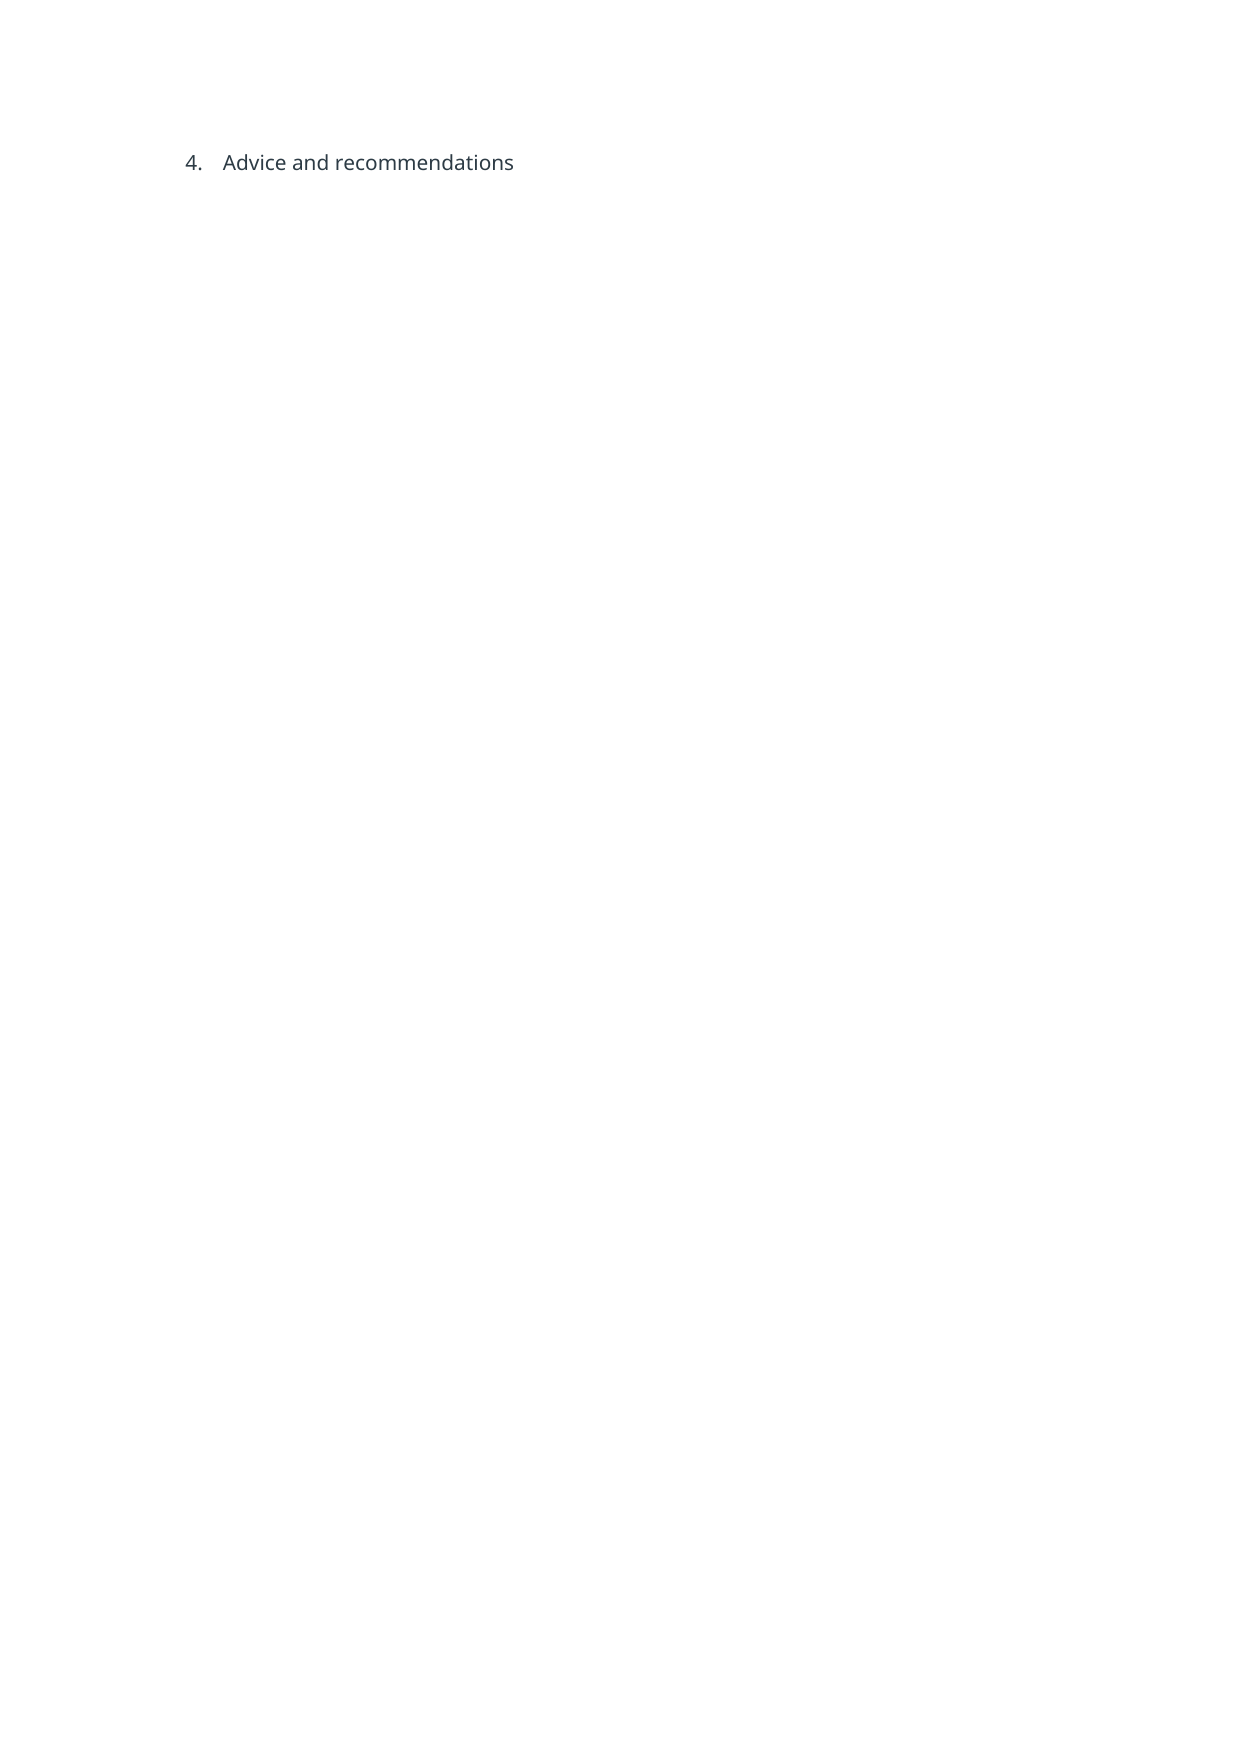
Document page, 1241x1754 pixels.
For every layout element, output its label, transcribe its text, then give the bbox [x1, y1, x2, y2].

list Advice and recommendations [185, 148, 1093, 176]
